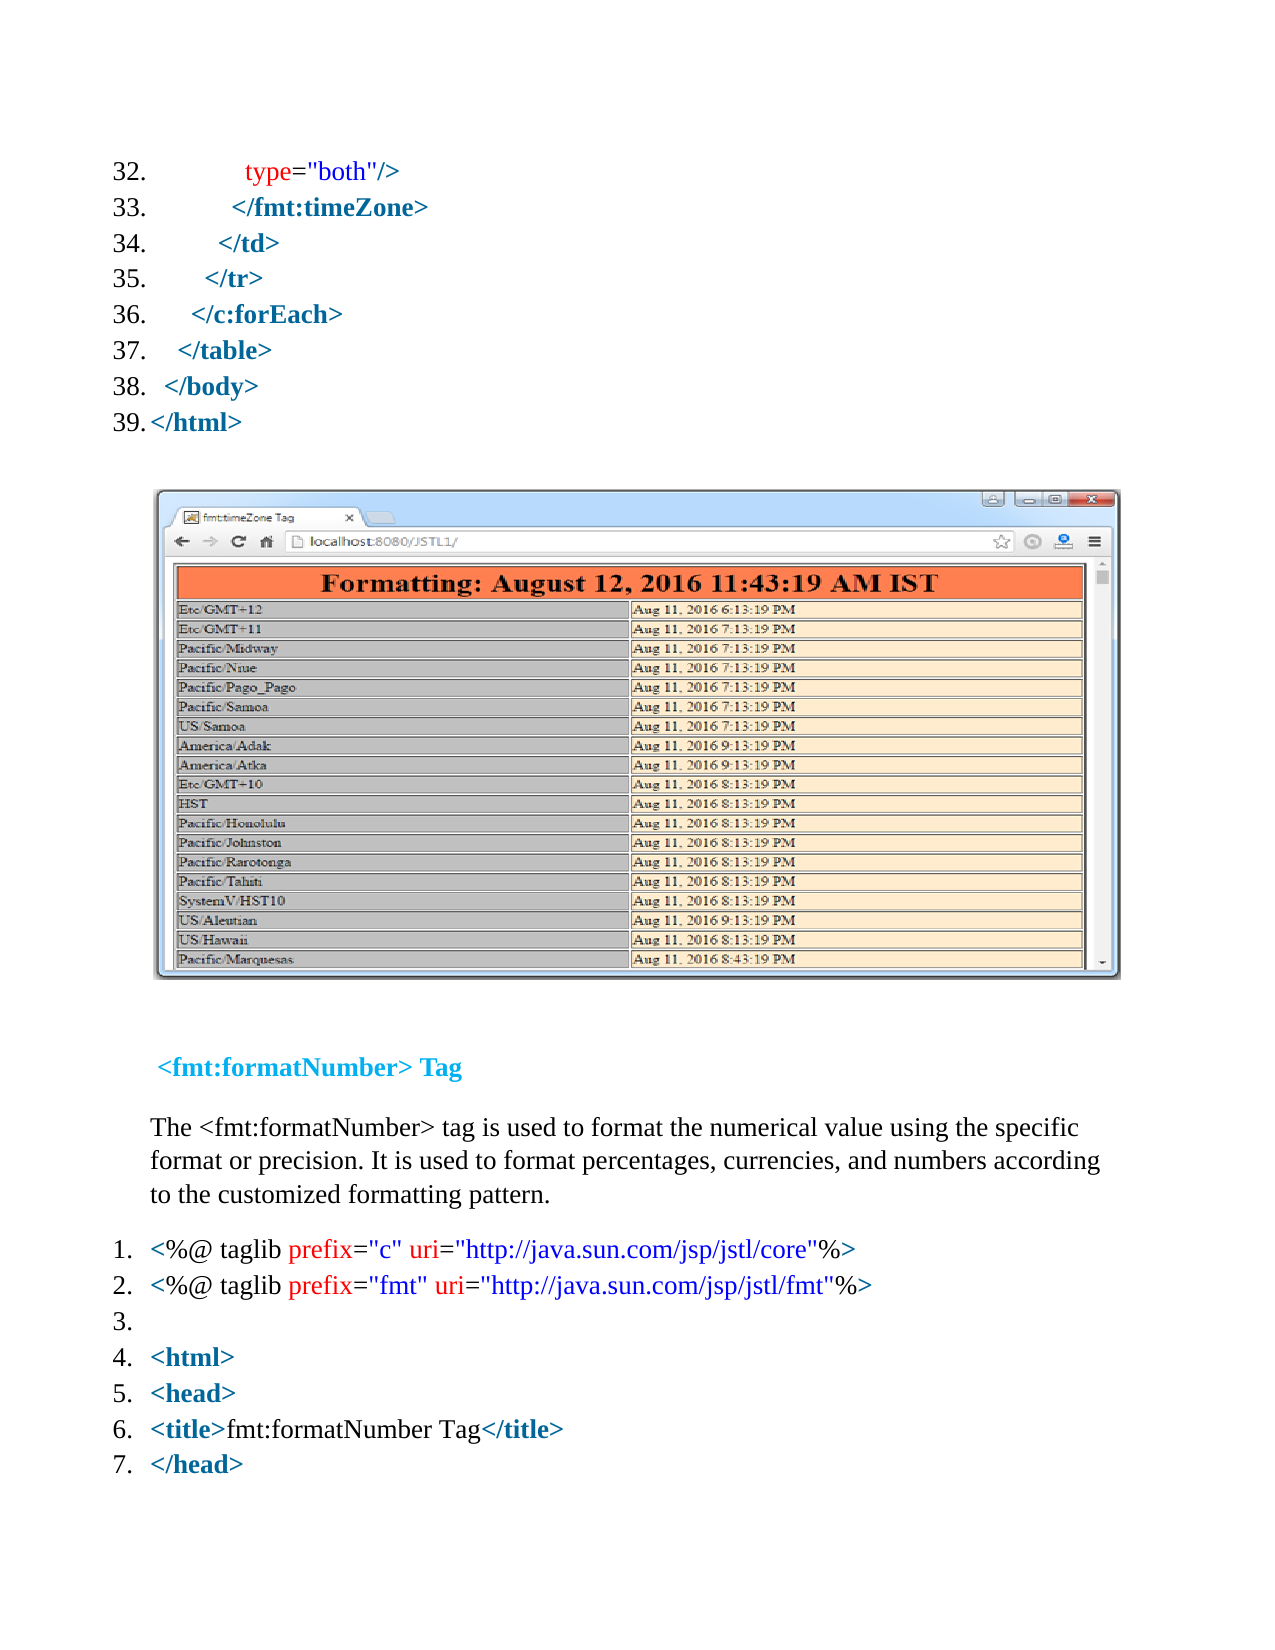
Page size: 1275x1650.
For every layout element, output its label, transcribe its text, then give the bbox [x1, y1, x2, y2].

list <%@ taglib prefix="fmt" uri="http://java.sun.com/jsp/jstl/fmt"%> [112, 1264, 1125, 1300]
list </body> [112, 366, 1125, 402]
list </td> [112, 222, 1125, 258]
list </tr> [112, 258, 1125, 294]
list </c:forEach> [112, 294, 1125, 330]
list </html> [112, 402, 1125, 437]
list </fmt:timeZone> [112, 186, 1125, 222]
list <title>fmt:formatNumber Tag</title> [112, 1408, 1125, 1444]
list <html> [112, 1336, 1125, 1372]
list </head> [112, 1444, 1125, 1480]
list </table> [112, 330, 1125, 366]
list <head> [112, 1372, 1125, 1408]
text The <fmt:formatNumber> tag is used to format the numerical value using the specific format or precision. It is used to format percentages, currencies, and numbers according to the customized formatting pattern. [150, 1111, 1125, 1209]
list <%@ taglib prefix="c" uri="http://java.sun.com/jsp/jstl/core"%> [112, 1228, 1125, 1264]
subtitle <fmt:formatNumber> Tag [150, 1049, 1125, 1082]
picture [150, 487, 1125, 981]
list type="both"/> [112, 150, 1125, 186]
